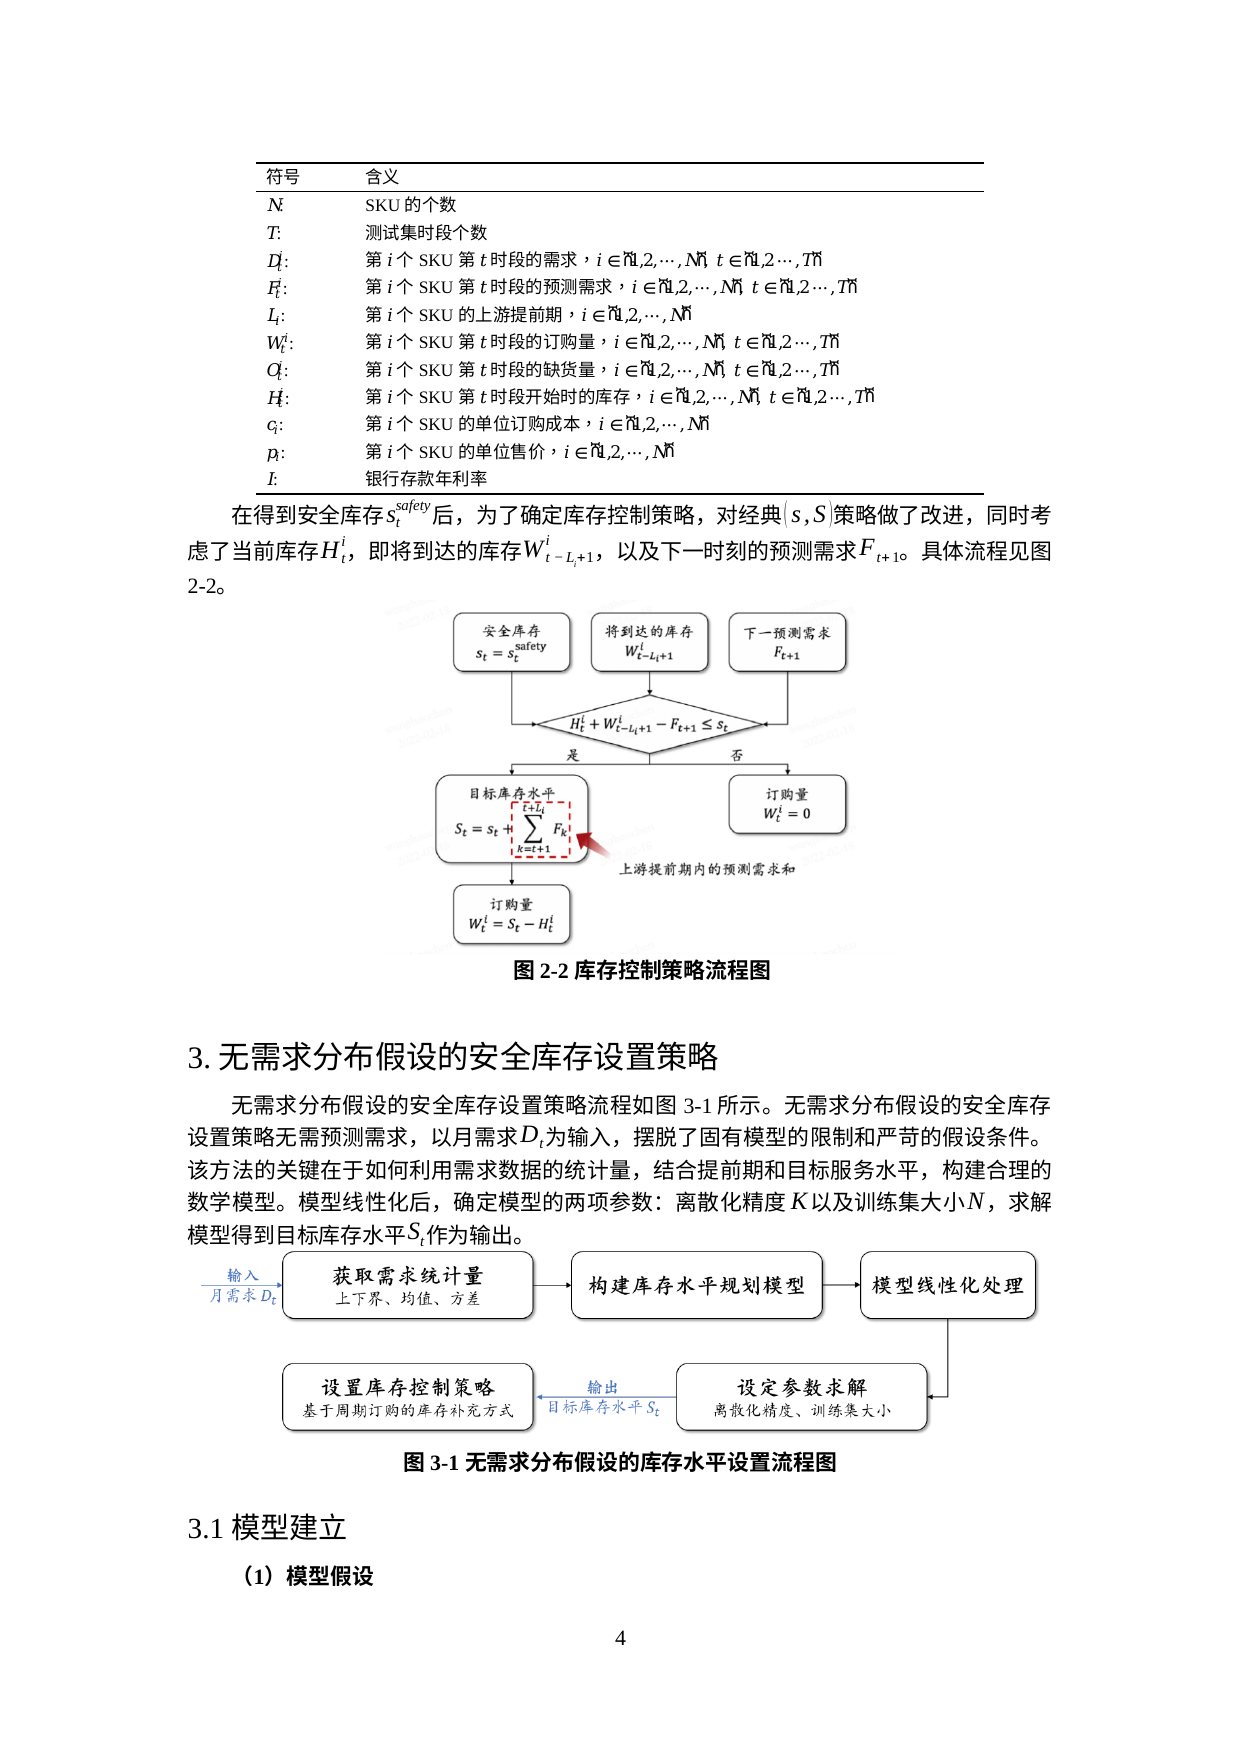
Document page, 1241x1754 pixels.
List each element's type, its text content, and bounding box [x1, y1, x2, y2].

text 在得到安全库存后，为了确定库存控制策略，对经典策略做了改进，同时考虑了当前库存，即将到达的库存，以及下一时刻的预测需求。具体流程见图2-2。 [187, 496, 1053, 600]
picture [198, 1250, 1043, 1436]
picture [382, 600, 902, 954]
text 3.1 模型建立 [187, 1494, 1053, 1559]
text 3. 无需求分布假设的安全库存设置策略 [187, 1022, 1053, 1087]
text 图2-2 库存控制策略流程图 [187, 953, 1053, 985]
text （1）模型假设 [187, 1559, 1053, 1591]
text 无需求分布假设的安全库存设置策略流程如图3-1所示。无需求分布假设的安全库存设置策略无需预测需求，以月需求为输入，摆脱了固有模型的限制和严苛的假设条件。该方法的关键在于如何利用需求数据的统计量，结合提前期和目标服务水平，构建合理的数学模型。模型线性化后，确定模型的两项参数：离散化精度以及训练集大小，求解模型得到目标库存水平作为输出。 [187, 1087, 1053, 1250]
text 图3-1 无需求分布假设的库存水平设置流程图 [187, 1445, 1053, 1477]
